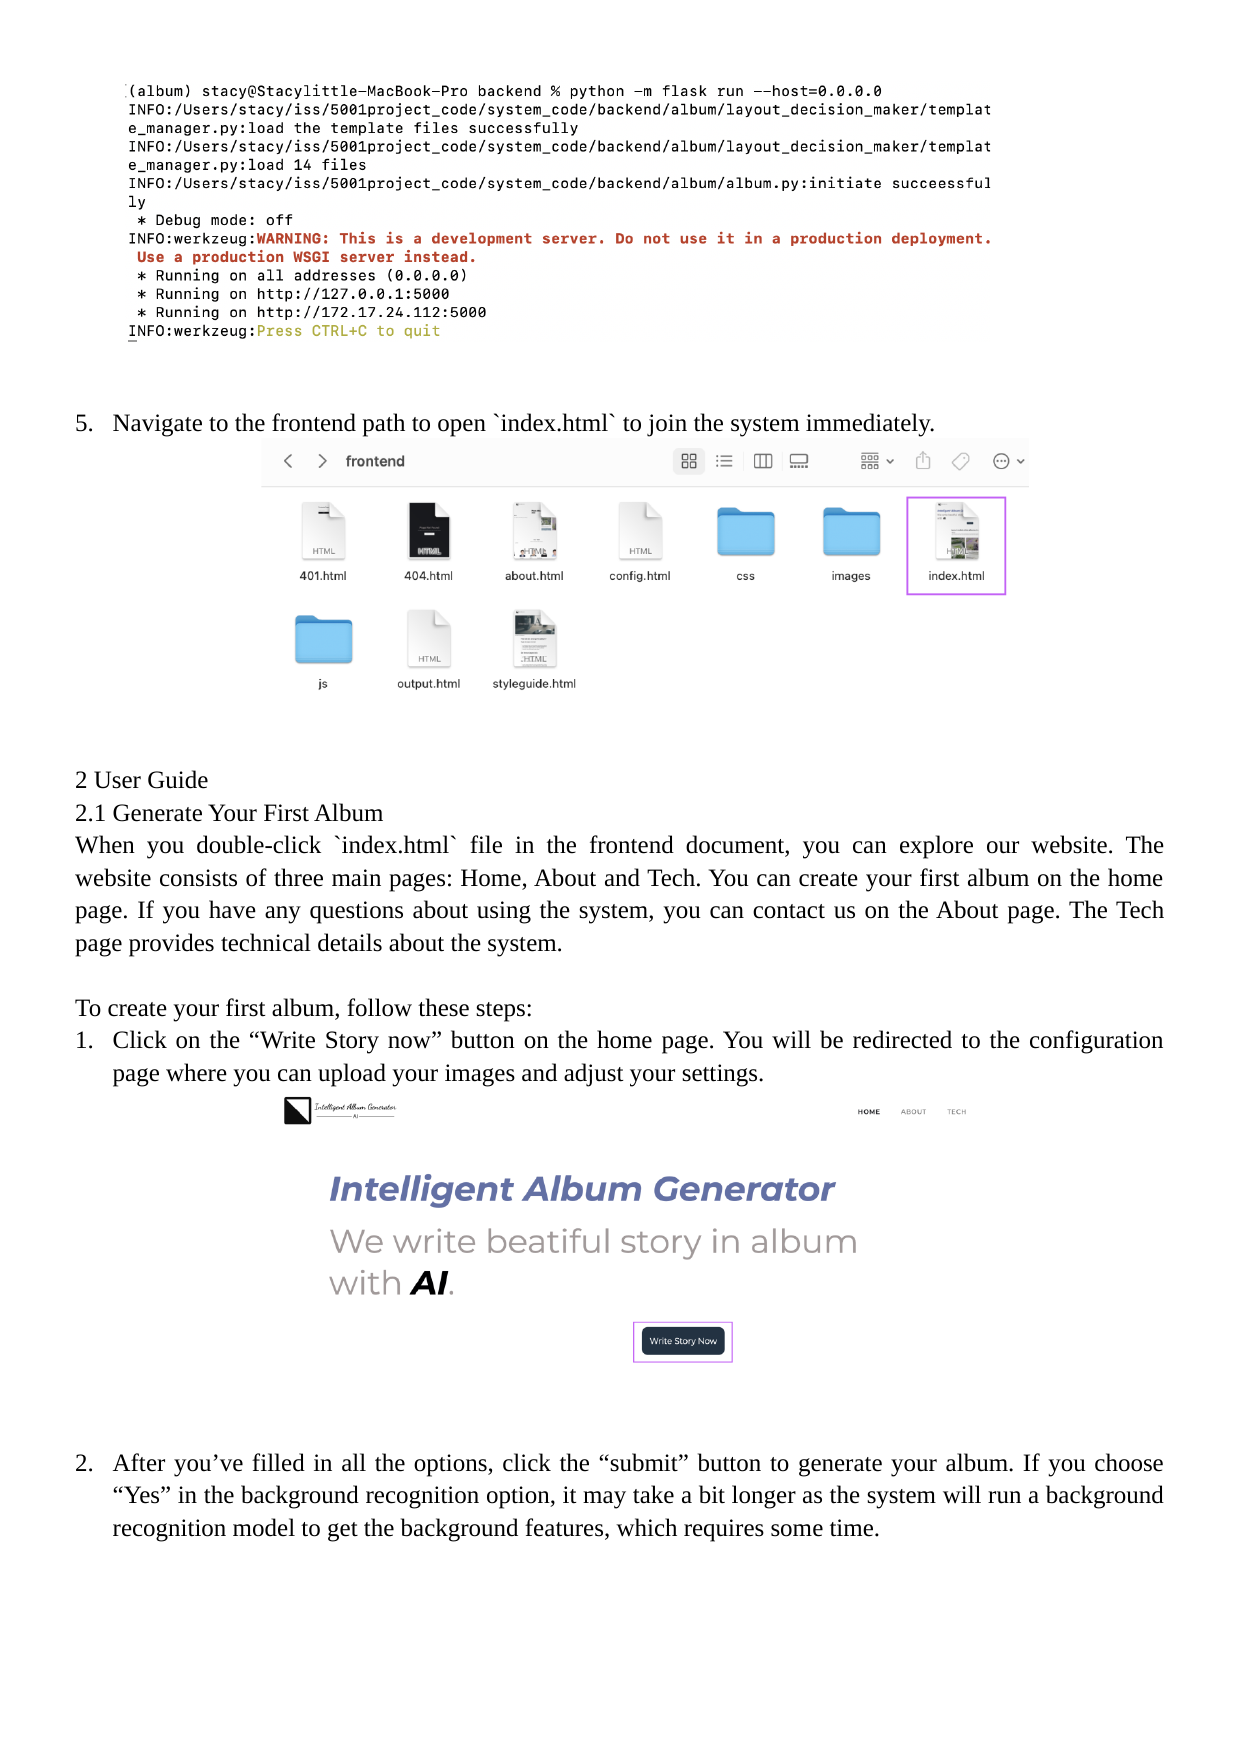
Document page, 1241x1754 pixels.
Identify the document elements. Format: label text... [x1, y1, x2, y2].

text 2.1 Generate Your First Album [75, 796, 1165, 828]
text To create your first album, follow these steps: [75, 991, 1165, 1023]
list After you’ve filled in all the options, click the “submit” button to generate your album. If you choose “Yes” in the background recognition option, it may take a bit longer as the system will run a background recognition model to get the background features, which requires some time. [75, 1446, 1165, 1543]
picture [125, 80, 991, 342]
text 2 User Guide [75, 763, 1165, 796]
list Navigate to the frontend path to open `index.html` to join the system immediately. [75, 406, 1165, 438]
picture [261, 438, 1029, 721]
text When you double-click `index.html` file in the frontend document, you can explore our website. The website consists of three main pages: Home, About and Tech. You can create your first album on the home page. If you have any questions about using the system, you can contact us on the About page. The Tech page provides technical details about the system. [75, 828, 1165, 958]
picture [269, 1088, 971, 1407]
list Click on the “Write Story now” button on the home page. You will be redirected to the configuration page where you can upload your images and adjust your settings. [75, 1023, 1165, 1088]
